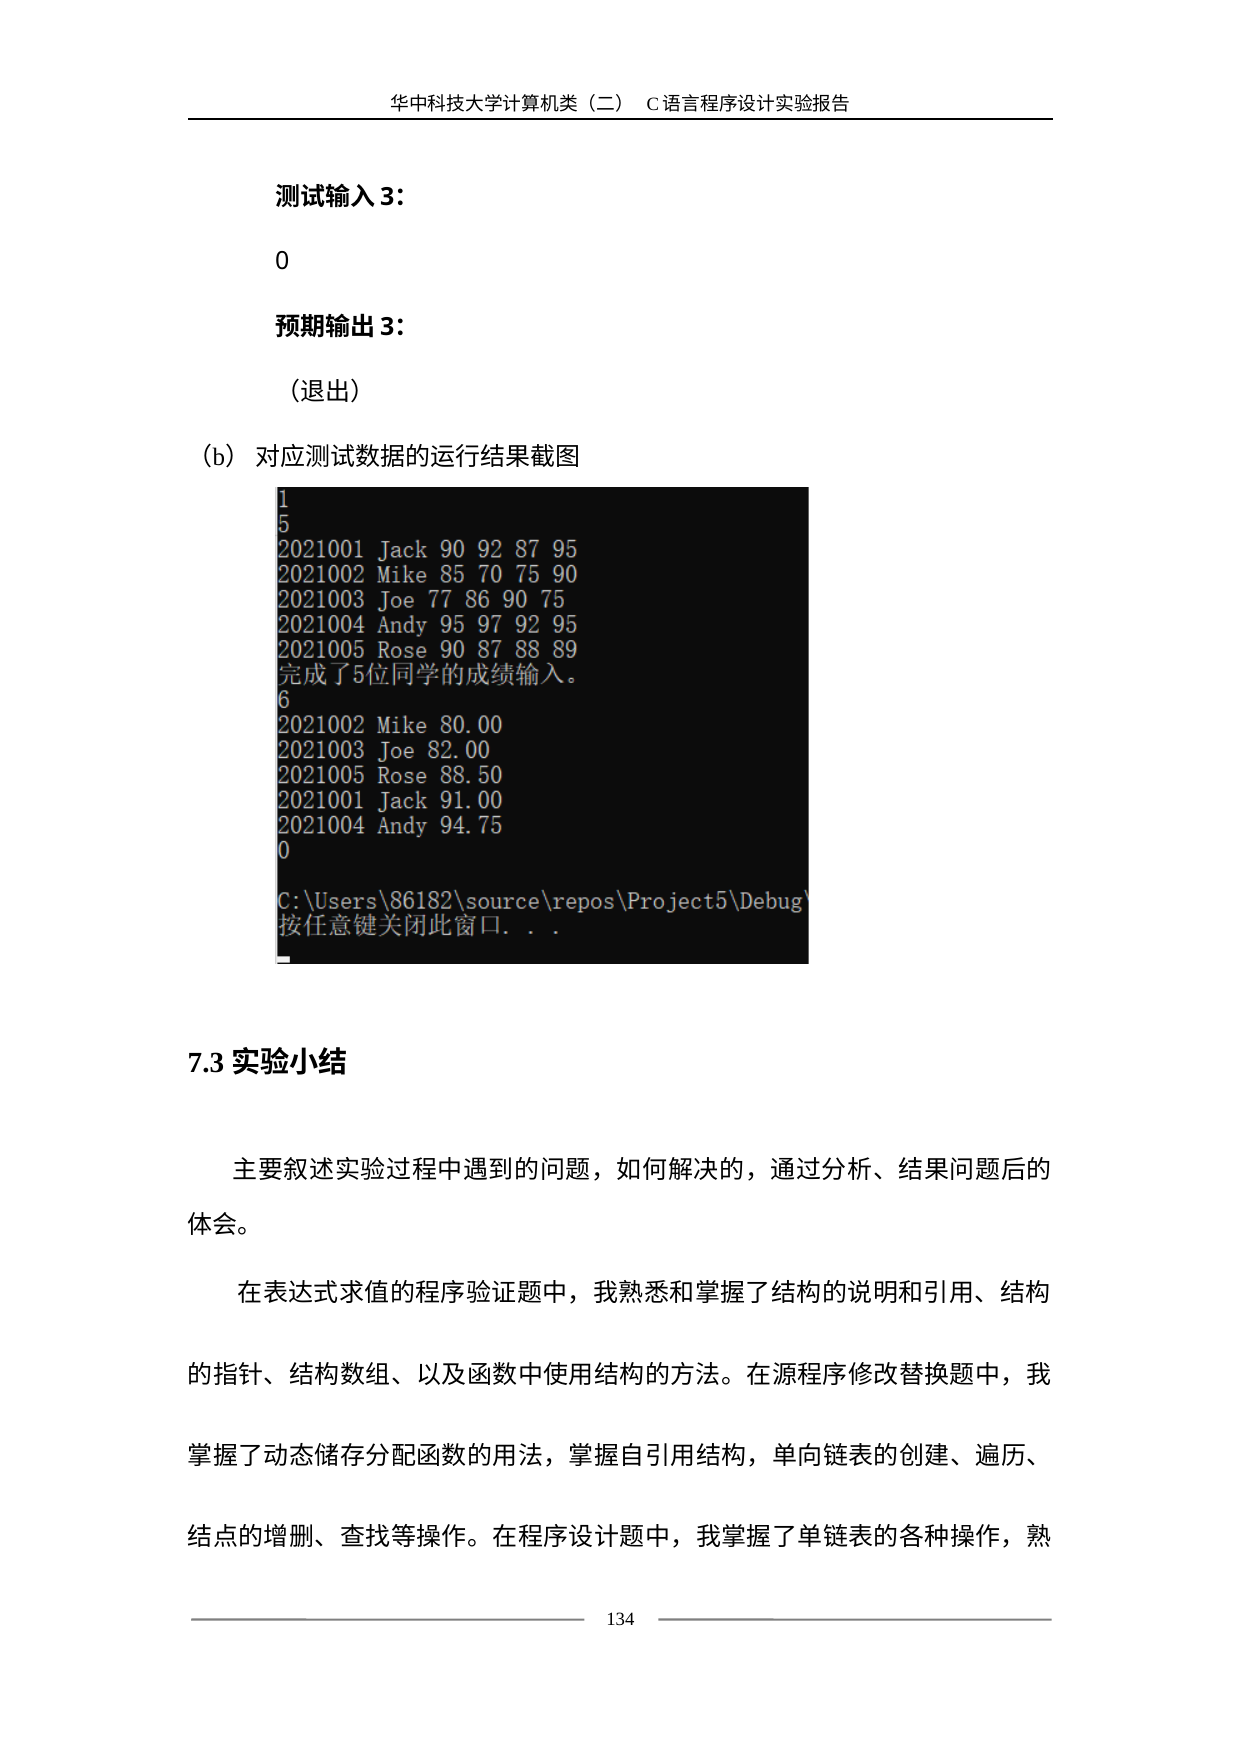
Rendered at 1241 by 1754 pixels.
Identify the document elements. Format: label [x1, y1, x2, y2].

picture [275, 487, 809, 964]
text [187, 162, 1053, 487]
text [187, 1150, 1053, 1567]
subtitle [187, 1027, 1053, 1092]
